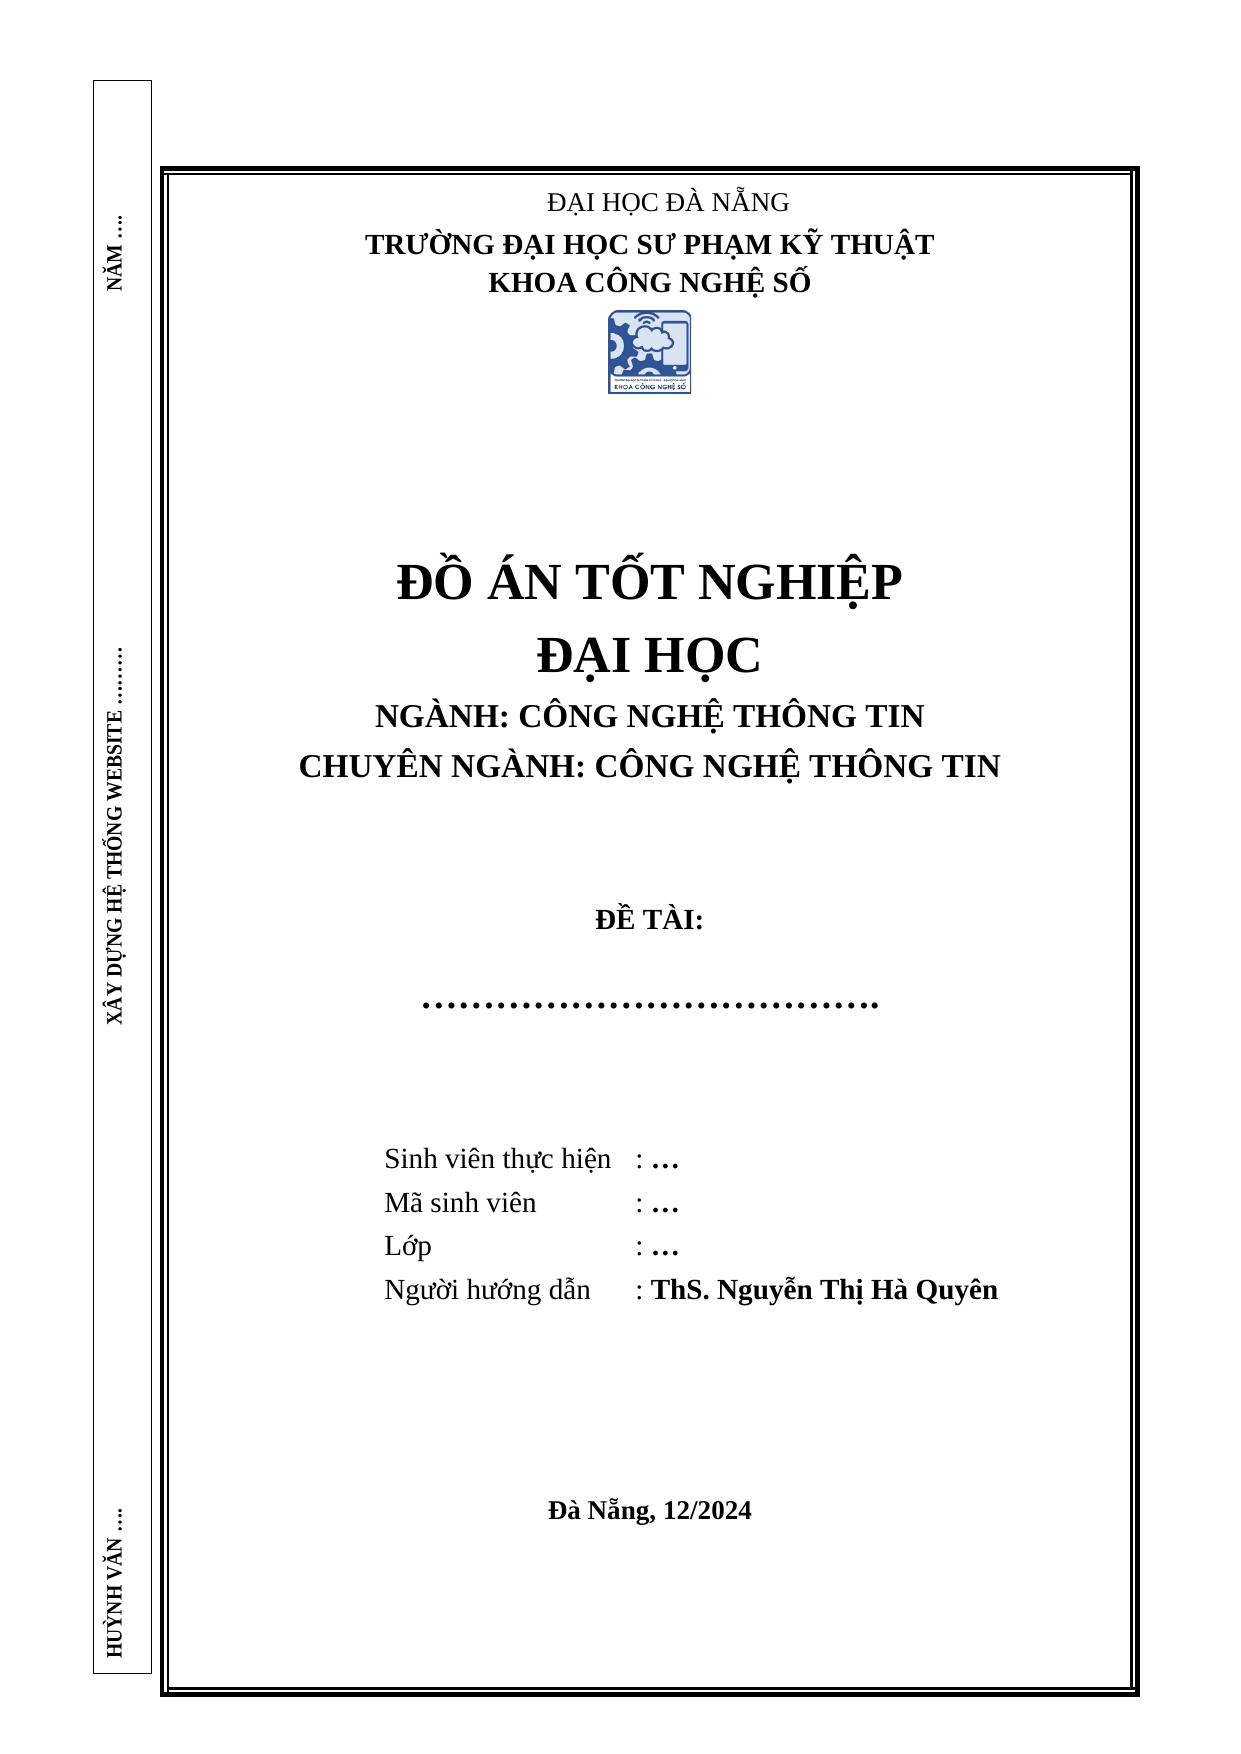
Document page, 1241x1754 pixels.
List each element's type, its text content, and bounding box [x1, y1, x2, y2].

text Người hướng dẫn : ThS. Nguyễn Thị Hà Quyên [177, 1272, 1122, 1305]
text Đà Nẵng, 12/2024 [177, 1494, 1122, 1525]
text CHUYÊN NGÀNH: CÔNG NGHỆ THÔNG TIN [177, 747, 1122, 785]
text ĐỀ TÀI: [177, 902, 1122, 936]
text Mã sinh viên : … [177, 1185, 1122, 1218]
picture [608, 310, 692, 394]
text TRƯỜNG ĐẠI HỌC SƯ PHẠM KỸ THUẬT [177, 227, 1122, 261]
text ĐẠI HỌC [177, 623, 1122, 683]
text KHOA CÔNG NGHỆ SỐ [177, 265, 1122, 298]
text Sinh viên thực hiện : … [177, 1141, 1122, 1175]
list ĐẠI HỌC ĐÀ NẴNG [214, 186, 1122, 217]
text Lớp : … [177, 1228, 1122, 1262]
text NGÀNH: CÔNG NGHỆ THÔNG TIN [177, 696, 1122, 734]
text ĐỒ ÁN TỐT NGHIỆP [177, 551, 1122, 611]
text ………………………………. [177, 974, 1122, 1017]
